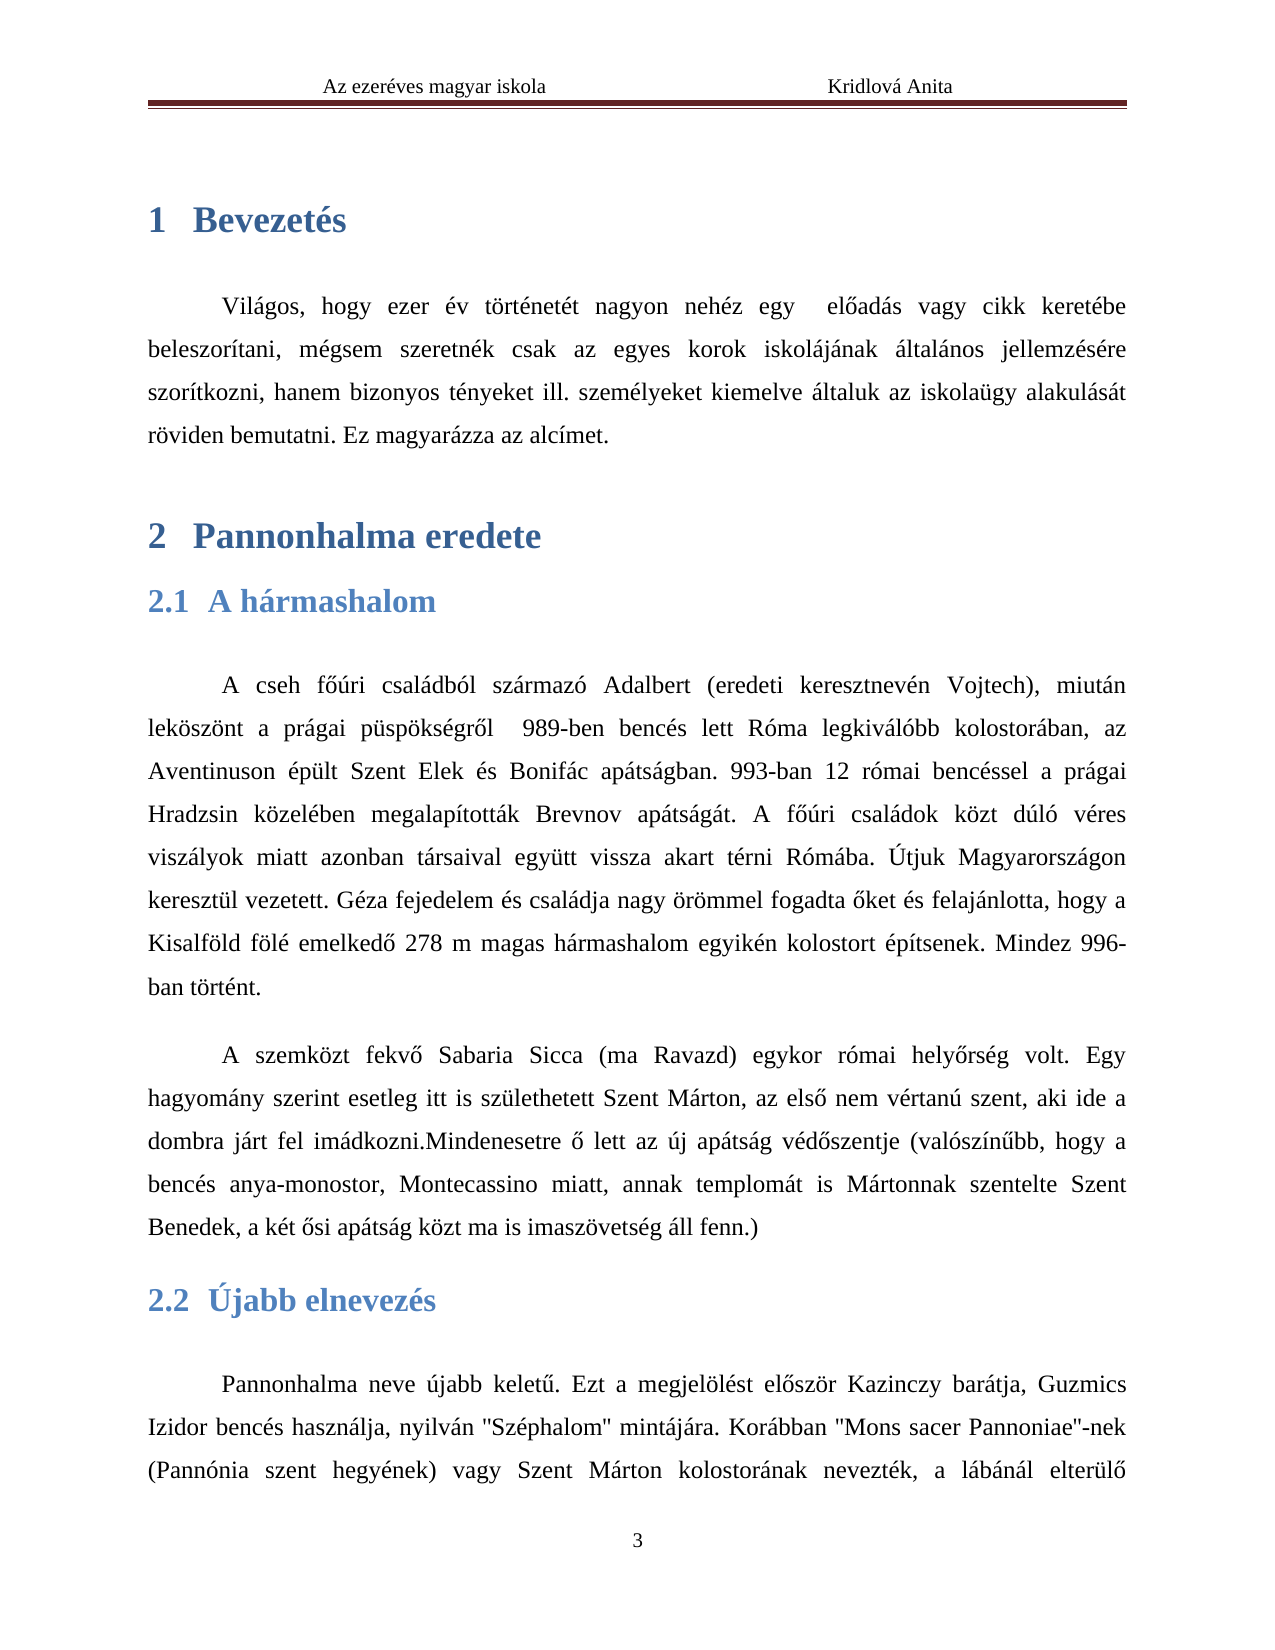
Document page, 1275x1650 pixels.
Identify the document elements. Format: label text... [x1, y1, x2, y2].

text Világos, hogy ezer év történetét nagyon nehéz egy előadás vagy cikk keretébe beleszorítani, mégsem szeretnék csak az egyes korok iskolájának általános jellemzésére szorítkozni, hanem bizonyos tényeket ill. személyeket kiemelve általuk az iskolaügy alakulását röviden bemutatni. Ez magyarázza az alcímet. [148, 291, 1127, 449]
subtitle Bevezetés [148, 198, 1127, 241]
subtitle Pannonhalma eredete [148, 513, 1127, 556]
subtitle Újabb elnevezés [148, 1280, 1127, 1319]
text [148, 1369, 1127, 1484]
text A cseh főúri családból származó Adalbert (eredeti keresztnevén Vojtech), miután leköszönt a prágai püspökségről 989-ben bencés lett Róma legkiválóbb kolostorában, az Aventinuson épült Szent Elek és Bonifác apátságban. 993-ban 12 római bencéssel a prágai Hradzsin közelében megalapították Brevnov apátságát. A főúri családok közt dúló véres viszályok miatt azonban társaival együtt vissza akart térni Rómába. Útjuk Magyarországon keresztül vezetett. Géza fejedelem és családja nagy örömmel fogadta őket és felajánlotta, hogy a Kisalföld fölé emelkedő 278 m magas hármashalom egyikén kolostort építsenek. Mindez 996-ban történt. [148, 670, 1127, 1000]
text A szemközt fekvő Sabaria Sicca (ma Ravazd) egykor római helyőrség volt. Egy hagyomány szerint esetleg itt is születhetett Szent Márton, az első nem vértanú szent, aki ide a dombra járt fel imádkozni.Mindenesetre ő lett az új apátság védőszentje (valószínűbb, hogy a bencés anya-monostor, Montecassino miatt, annak templomát is Mártonnak szentelte Szent Benedek, a két ősi apátság közt ma is imaszövetség áll fenn.) [148, 1040, 1127, 1241]
subtitle A hármashalom [148, 581, 1127, 620]
